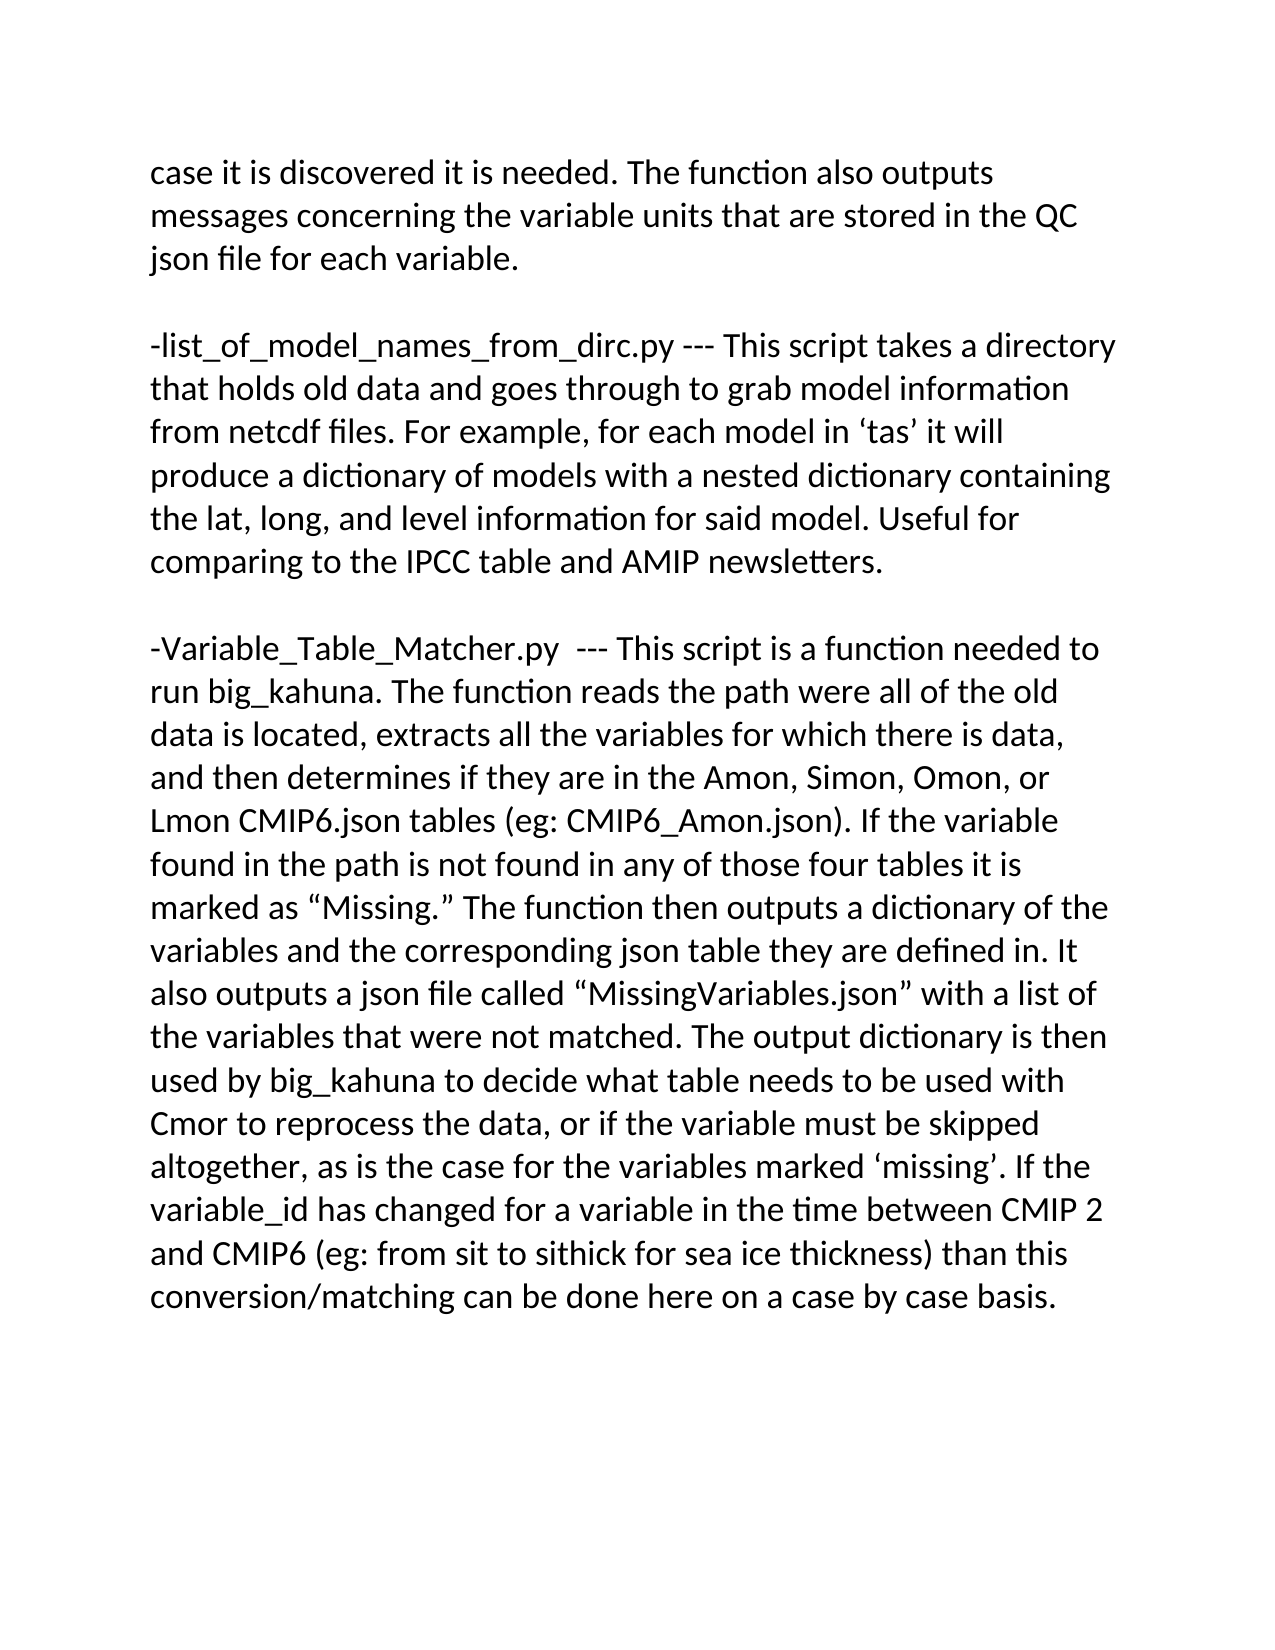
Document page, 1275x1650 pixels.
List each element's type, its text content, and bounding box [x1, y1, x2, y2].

text -list_of_model_names_from_dirc.py --- This script takes a directory that holds old data and goes through to grab model information from netcdf files. For example, for each model in ‘tas’ it will produce a dictionary of models with a nested dictionary containing the lat, long, and level information for said model. Useful for comparing to the IPCC table and AMIP newsletters. [150, 323, 1125, 582]
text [150, 150, 1125, 280]
text -Variable_Table_Matcher.py --- This script is a function needed to run big_kahuna. The function reads the path were all of the old data is located, extracts all the variables for which there is data, and then determines if they are in the Amon, Simon, Omon, or Lmon CMIP6.json tables (eg: CMIP6_Amon.json). If the variable found in the path is not found in any of those four tables it is marked as “Missing.” The function then outputs a dictionary of the variables and the corresponding json table they are defined in. It also outputs a json file called “MissingVariables.json” with a list of the variables that were not matched. The output dictionary is then used by big_kahuna to decide what table needs to be used with Cmor to reprocess the data, or if the variable must be skipped altogether, as is the case for the variables marked ‘missing’. If the variable_id has changed for a variable in the time between CMIP 2 and CMIP6 (eg: from sit to sithick for sea ice thickness) than this conversion/matching can be done here on a case by case basis. [150, 626, 1125, 1317]
